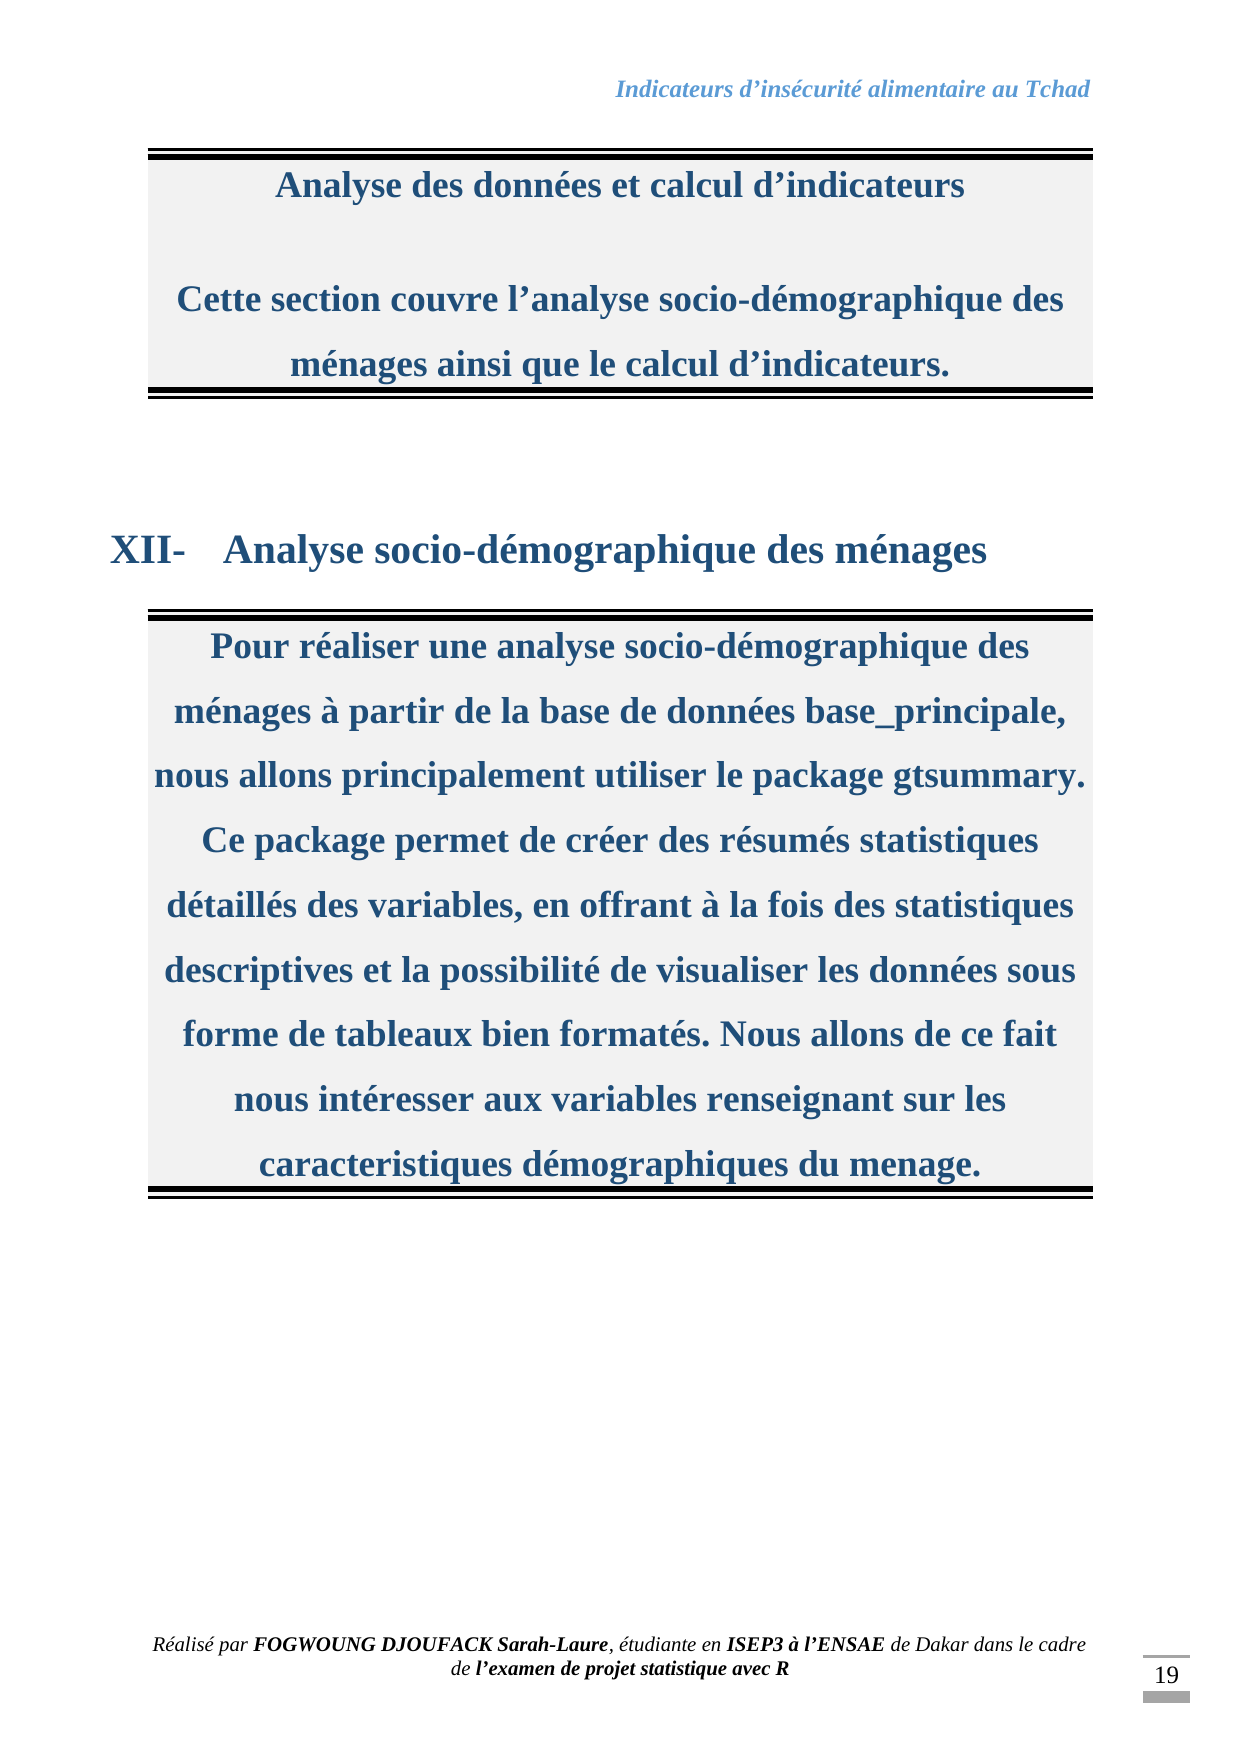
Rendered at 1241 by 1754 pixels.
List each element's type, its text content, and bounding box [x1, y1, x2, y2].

subtitle Analyse socio-démographique des ménages [148, 524, 1093, 572]
subtitle Analyse des données et calcul d’indicateurs [148, 160, 1093, 205]
